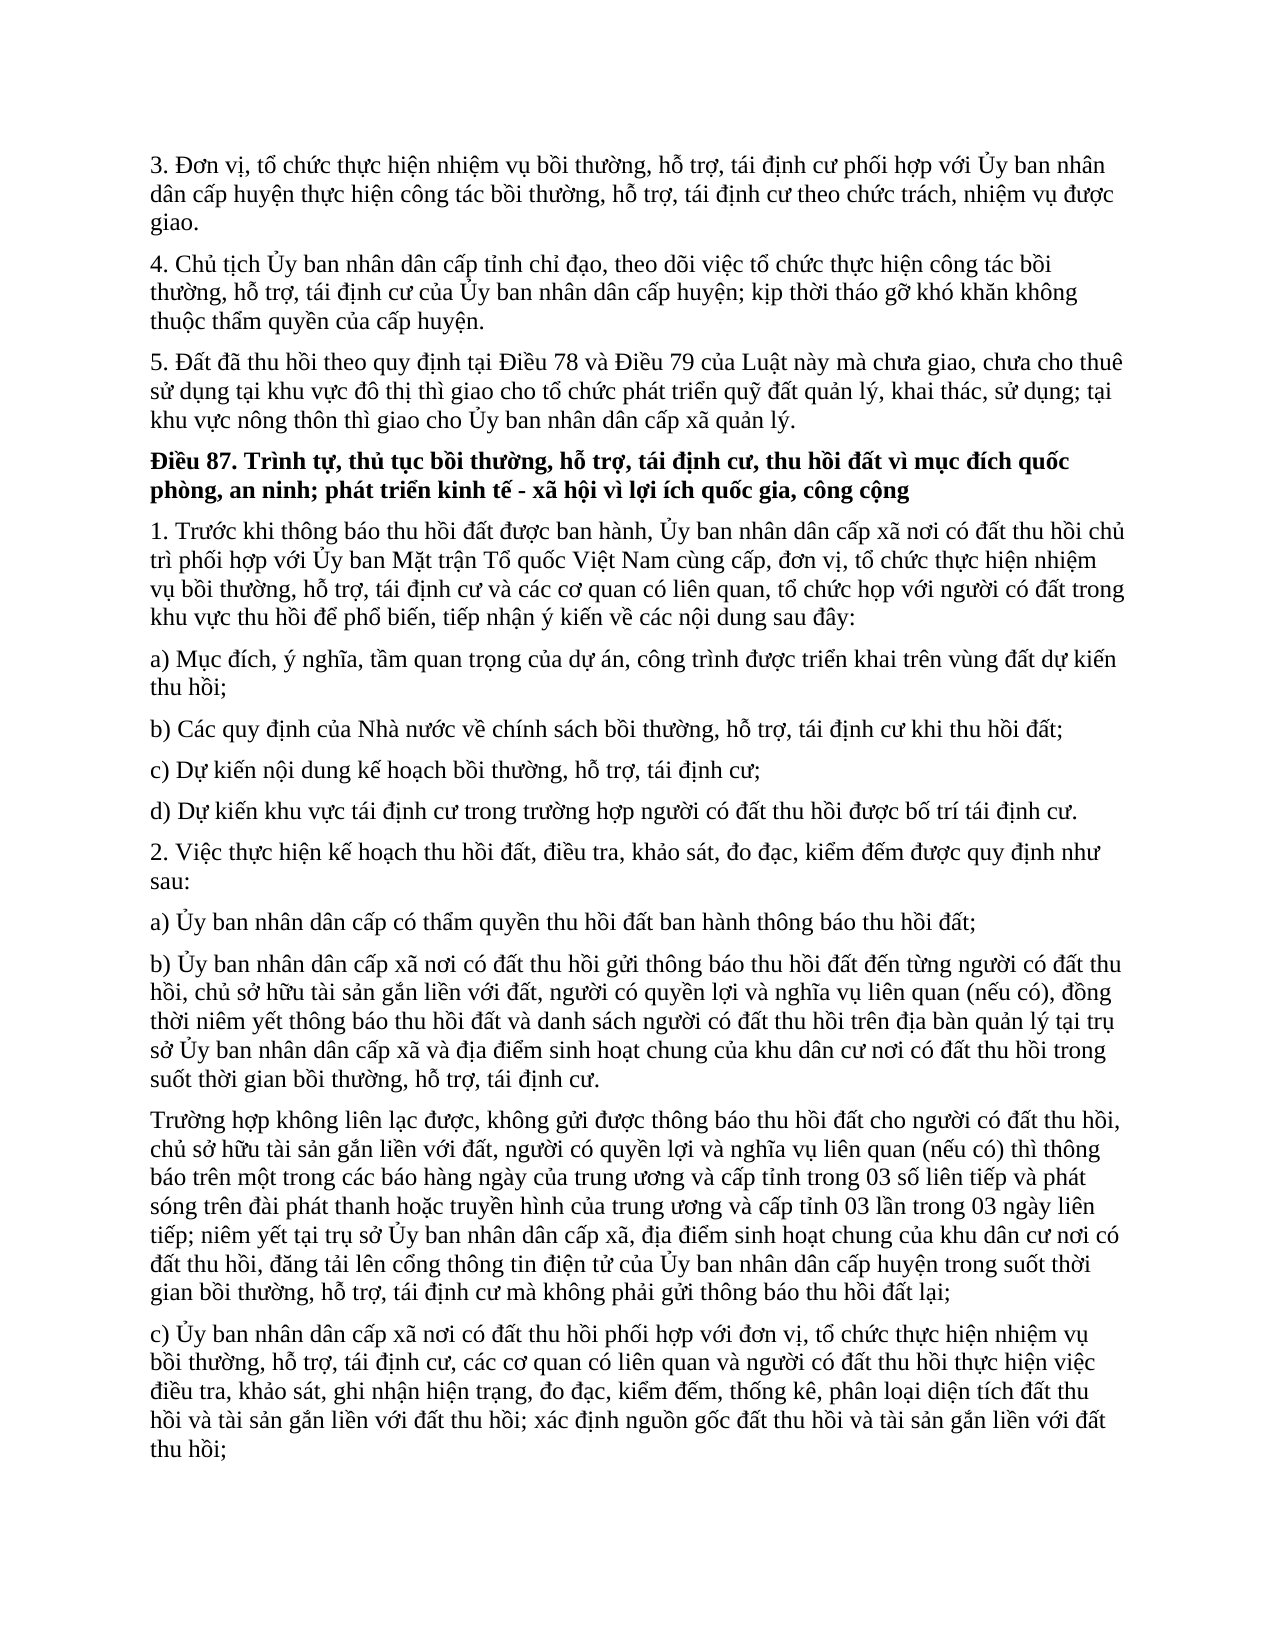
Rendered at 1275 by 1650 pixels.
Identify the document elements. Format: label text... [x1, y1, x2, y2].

text Trường hợp không liên lạc được, không gửi được thông báo thu hồi đất cho người có đất thu hồi, chủ sở hữu tài sản gắn liền với đất, người có quyền lợi và nghĩa vụ liên quan (nếu có) thì thông báo trên một trong các báo hàng ngày của trung ương và cấp tỉnh trong 03 số liên tiếp và phát sóng trên đài phát thanh hoặc truyền hình của trung ương và cấp tỉnh 03 lần trong 03 ngày liên tiếp; niêm yết tại trụ sở Ủy ban nhân dân cấp xã, địa điểm sinh hoạt chung của khu dân cư nơi có đất thu hồi, đăng tải lên cổng thông tin điện tử của Ủy ban nhân dân cấp huyện trong suốt thời gian bồi thường, hỗ trợ, tái định cư mà không phải gửi thông báo thu hồi đất lại; [150, 1105, 1125, 1306]
text 4. Chủ tịch Ủy ban nhân dân cấp tỉnh chỉ đạo, theo dõi việc tổ chức thực hiện công tác bồi thường, hỗ trợ, tái định cư của Ủy ban nhân dân cấp huyện; kịp thời tháo gỡ khó khăn không thuộc thẩm quyền của cấp huyện. [150, 249, 1125, 335]
text d) Dự kiến khu vực tái định cư trong trường hợp người có đất thu hồi được bố trí tái định cư. [150, 796, 1125, 825]
text b) Ủy ban nhân dân cấp xã nơi có đất thu hồi gửi thông báo thu hồi đất đến từng người có đất thu hồi, chủ sở hữu tài sản gắn liền với đất, người có quyền lợi và nghĩa vụ liên quan (nếu có), đồng thời niêm yết thông báo thu hồi đất và danh sách người có đất thu hồi trên địa bàn quản lý tại trụ sở Ủy ban nhân dân cấp xã và địa điểm sinh hoạt chung của khu dân cư nơi có đất thu hồi trong suốt thời gian bồi thường, hỗ trợ, tái định cư. [150, 949, 1125, 1092]
text b) Các quy định của Nhà nước về chính sách bồi thường, hỗ trợ, tái định cư khi thu hồi đất; [150, 714, 1125, 742]
text 3. Đơn vị, tổ chức thực hiện nhiệm vụ bồi thường, hỗ trợ, tái định cư phối hợp với Ủy ban nhân dân cấp huyện thực hiện công tác bồi thường, hỗ trợ, tái định cư theo chức trách, nhiệm vụ được giao. [150, 150, 1125, 236]
text 2. Việc thực hiện kế hoạch thu hồi đất, điều tra, khảo sát, đo đạc, kiểm đếm được quy định như sau: [150, 837, 1125, 895]
text a) Mục đích, ý nghĩa, tầm quan trọng của dự án, công trình được triển khai trên vùng đất dự kiến thu hồi; [150, 644, 1125, 701]
text 5. Đất đã thu hồi theo quy định tại Điều 78 và Điều 79 của Luật này mà chưa giao, chưa cho thuê sử dụng tại khu vực đô thị thì giao cho tổ chức phát triển quỹ đất quản lý, khai thác, sử dụng; tại khu vực nông thôn thì giao cho Ủy ban nhân dân cấp xã quản lý. [150, 347, 1125, 434]
text 1. Trước khi thông báo thu hồi đất được ban hành, Ủy ban nhân dân cấp xã nơi có đất thu hồi chủ trì phối hợp với Ủy ban Mặt trận Tổ quốc Việt Nam cùng cấp, đơn vị, tổ chức thực hiện nhiệm vụ bồi thường, hỗ trợ, tái định cư và các cơ quan có liên quan, tổ chức họp với người có đất trong khu vực thu hồi để phổ biến, tiếp nhận ý kiến về các nội dung sau đây: [150, 516, 1125, 631]
text c) Dự kiến nội dung kế hoạch bồi thường, hỗ trợ, tái định cư; [150, 755, 1125, 784]
text c) Ủy ban nhân dân cấp xã nơi có đất thu hồi phối hợp với đơn vị, tổ chức thực hiện nhiệm vụ bồi thường, hỗ trợ, tái định cư, các cơ quan có liên quan và người có đất thu hồi thực hiện việc điều tra, khảo sát, ghi nhận hiện trạng, đo đạc, kiểm đếm, thống kê, phân loại diện tích đất thu hồi và tài sản gắn liền với đất thu hồi; xác định nguồn gốc đất thu hồi và tài sản gắn liền với đất thu hồi; [150, 1319, 1125, 1462]
text a) Ủy ban nhân dân cấp có thẩm quyền thu hồi đất ban hành thông báo thu hồi đất; [150, 907, 1125, 936]
text Điều 87. Trình tự, thủ tục bồi thường, hỗ trợ, tái định cư, thu hồi đất vì mục đích quốc phòng, an ninh; phát triển kinh tế - xã hội vì lợi ích quốc gia, công cộng [150, 446, 1125, 504]
